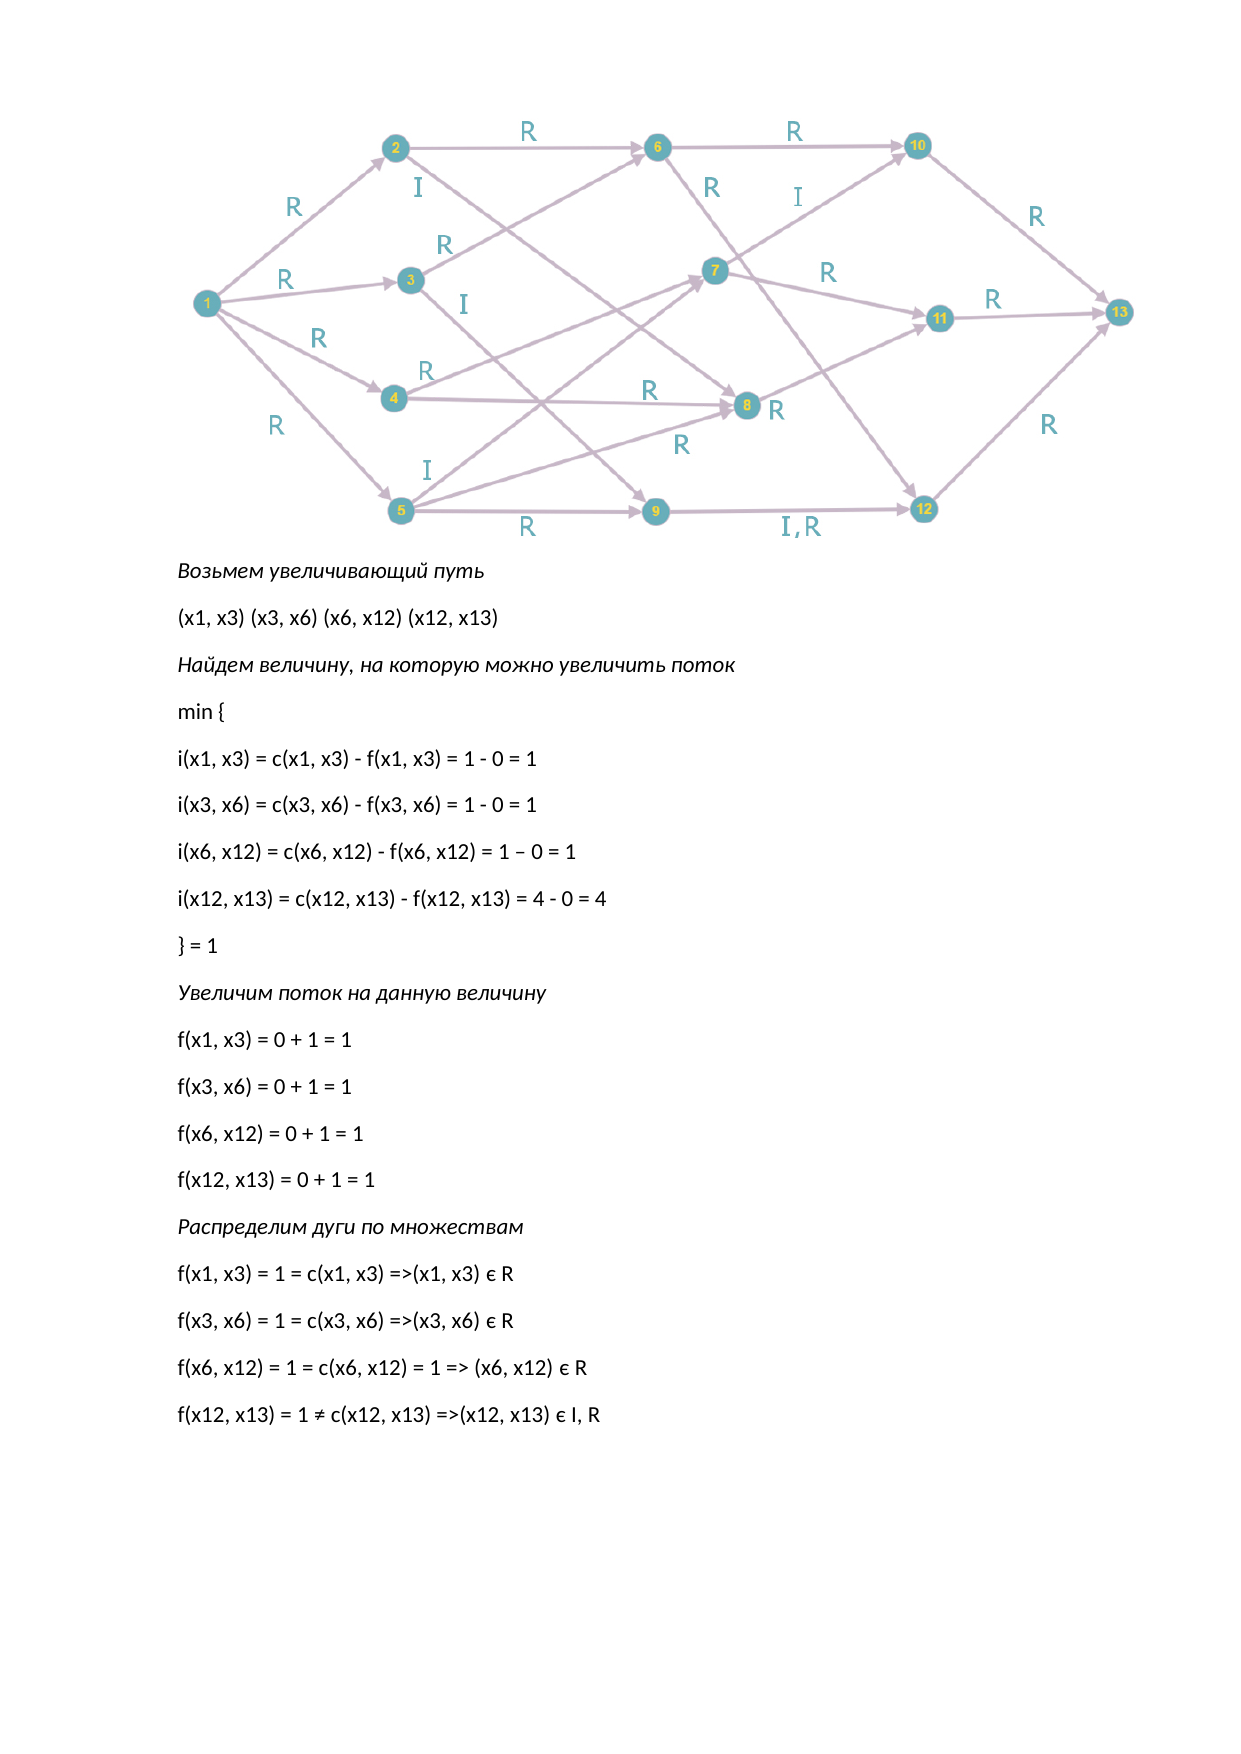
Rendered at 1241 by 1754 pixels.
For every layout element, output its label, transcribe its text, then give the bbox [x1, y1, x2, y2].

text i(x3, x6) = c(x3, x6) - f(x3, x6) = 1 - 0 = 1 [177, 791, 1152, 819]
text Возьмем увеличивающий путь [177, 556, 1152, 584]
text Распределим дуги по множествам [177, 1212, 1152, 1241]
text Найдем величину, на которую можно увеличить поток [177, 650, 1152, 678]
text } = 1 [177, 931, 1152, 959]
text i(x1, x3) = c(x1, x3) - f(x1, x3) = 1 - 0 = 1 [177, 744, 1152, 772]
picture [177, 118, 1152, 538]
text f(x6, x12) = 0 + 1 = 1 [177, 1119, 1152, 1147]
text f(x12, x13) = 0 + 1 = 1 [177, 1166, 1152, 1194]
text f(x1, x3) = 1 = c(x1, x3) =>(x1, x3) є R [177, 1259, 1152, 1287]
text min { [177, 697, 1152, 725]
text f(x3, x6) = 1 = c(x3, x6) =>(x3, x6) є R [177, 1306, 1152, 1334]
text f(x6, x12) = 1 = c(x6, x12) = 1 => (x6, x12) є R [177, 1353, 1152, 1381]
text f(x12, x13) = 1 ≠ c(x12, x13) =>(x12, x13) є I, R [177, 1400, 1152, 1428]
text i(x12, x13) = c(x12, x13) - f(x12, x13) = 4 - 0 = 4 [177, 884, 1152, 912]
text i(x6, x12) = c(x6, x12) - f(x6, x12) = 1 – 0 = 1 [177, 837, 1152, 866]
text f(x1, x3) = 0 + 1 = 1 [177, 1025, 1152, 1053]
text (x1, x3) (x3, x6) (x6, x12) (x12, x13) [177, 603, 1152, 631]
text f(x3, x6) = 0 + 1 = 1 [177, 1072, 1152, 1100]
text Увеличим поток на данную величину [177, 978, 1152, 1006]
